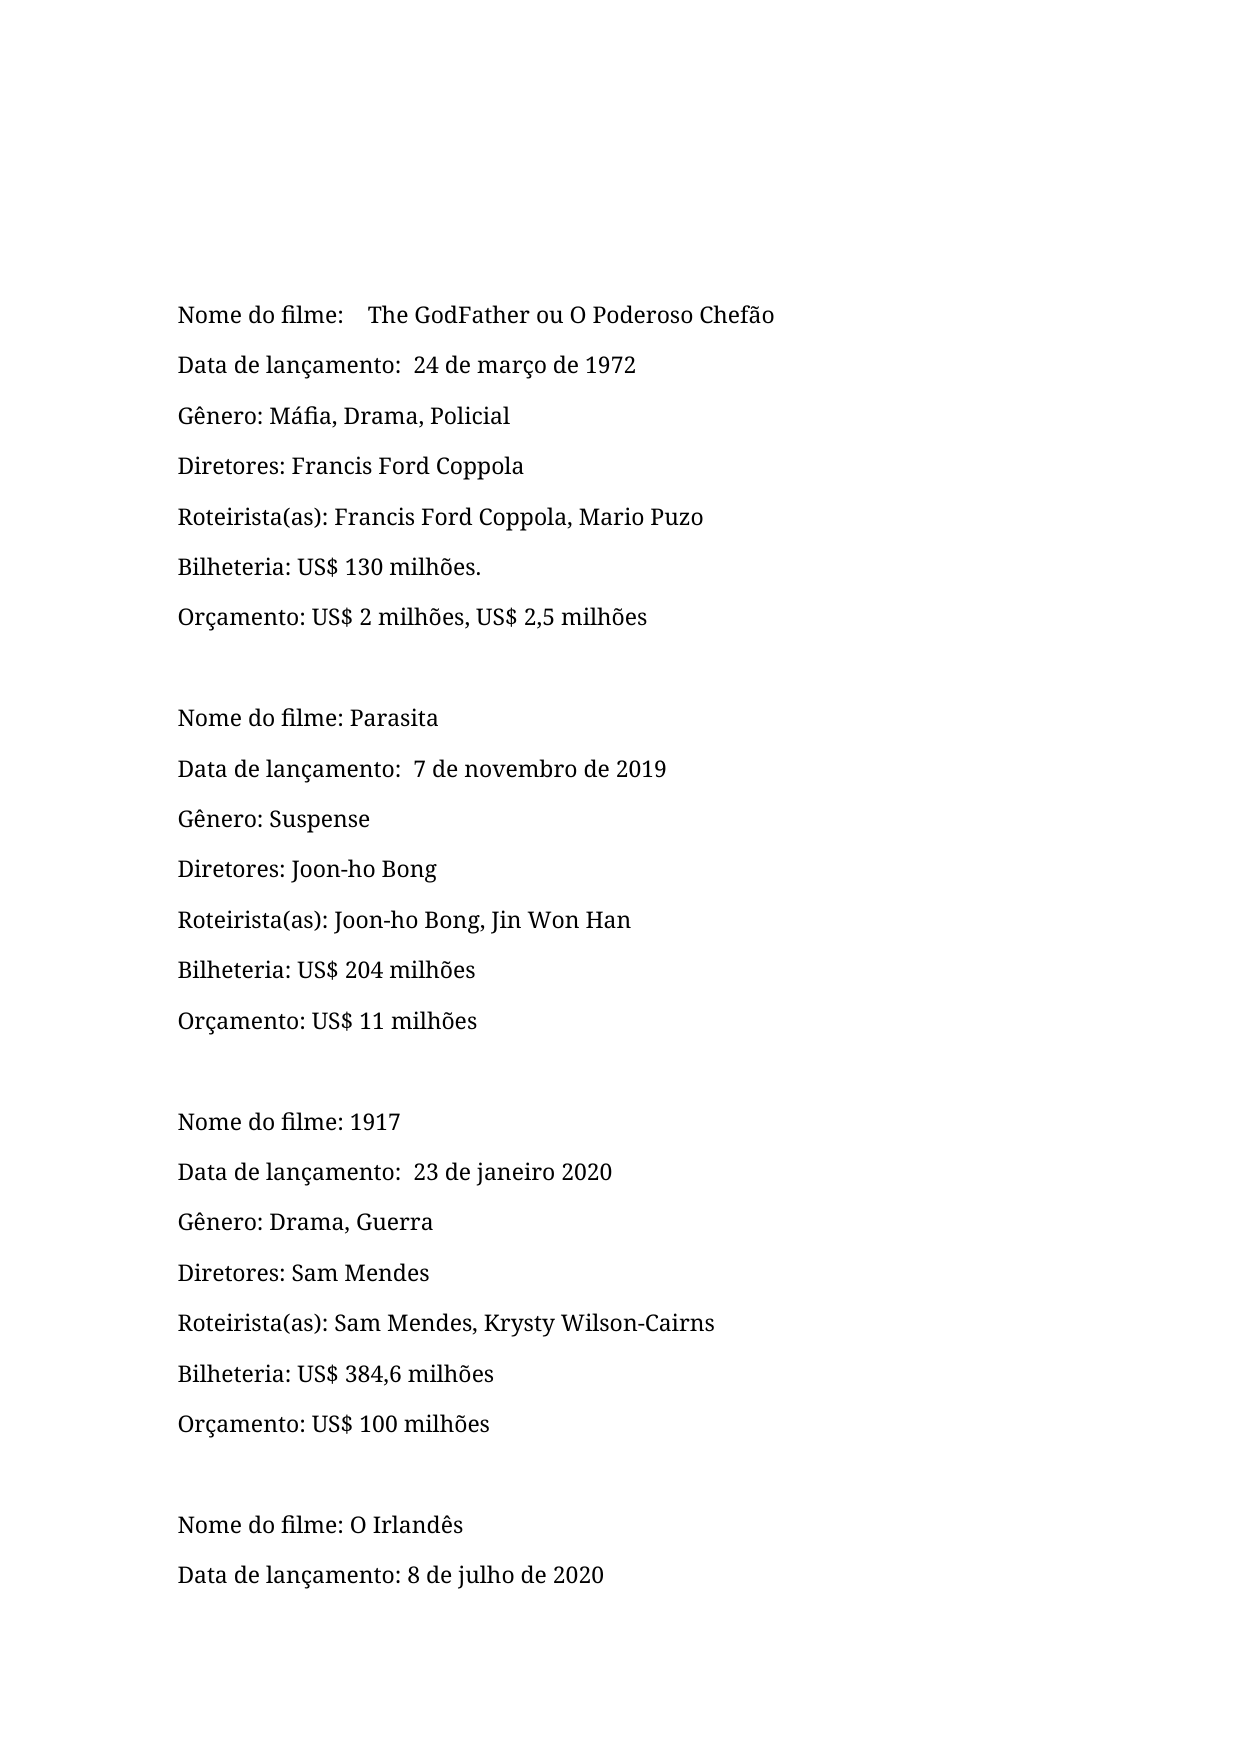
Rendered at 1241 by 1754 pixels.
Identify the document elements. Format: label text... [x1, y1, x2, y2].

text Orçamento: US$ 2 milhões, US$ 2,5 milhões [177, 601, 1063, 633]
text Data de lançamento: 8 de julho de 2020 [177, 1559, 1063, 1591]
text Nome do filme: 1917 [177, 1106, 1063, 1137]
text Bilheteria: US$ 204 milhões [177, 954, 1063, 986]
text Data de lançamento: 7 de novembro de 2019 [177, 753, 1063, 784]
text Data de lançamento: 23 de janeiro 2020 [177, 1156, 1063, 1187]
text Orçamento: US$ 100 milhões [177, 1408, 1063, 1439]
text Diretores: Sam Mendes [177, 1257, 1063, 1288]
text Orçamento: US$ 11 milhões [177, 1005, 1063, 1036]
text Bilheteria: US$ 384,6 milhões [177, 1358, 1063, 1389]
text Roteirista(as): Francis Ford Coppola, Mario Puzo [177, 501, 1063, 532]
text Bilheteria: US$ 130 milhões. [177, 551, 1063, 582]
text Roteirista(as): Sam Mendes, Krysty Wilson-Cairns [177, 1307, 1063, 1338]
text Gênero: Máfia, Drama, Policial [177, 400, 1063, 431]
text Nome do filme: Parasita [177, 702, 1063, 733]
text Roteirista(as): Joon-ho Bong, Jin Won Han [177, 904, 1063, 935]
text Diretores: Francis Ford Coppola [177, 450, 1063, 481]
text Diretores: Joon-ho Bong [177, 853, 1063, 885]
text Nome do filme: O Irlandês [177, 1509, 1063, 1540]
text Nome do filme: The GodFather ou O Poderoso Chefão [177, 299, 1063, 330]
text Gênero: Drama, Guerra [177, 1206, 1063, 1238]
text Data de lançamento: 24 de março de 1972 [177, 349, 1063, 381]
text Gênero: Suspense [177, 803, 1063, 834]
